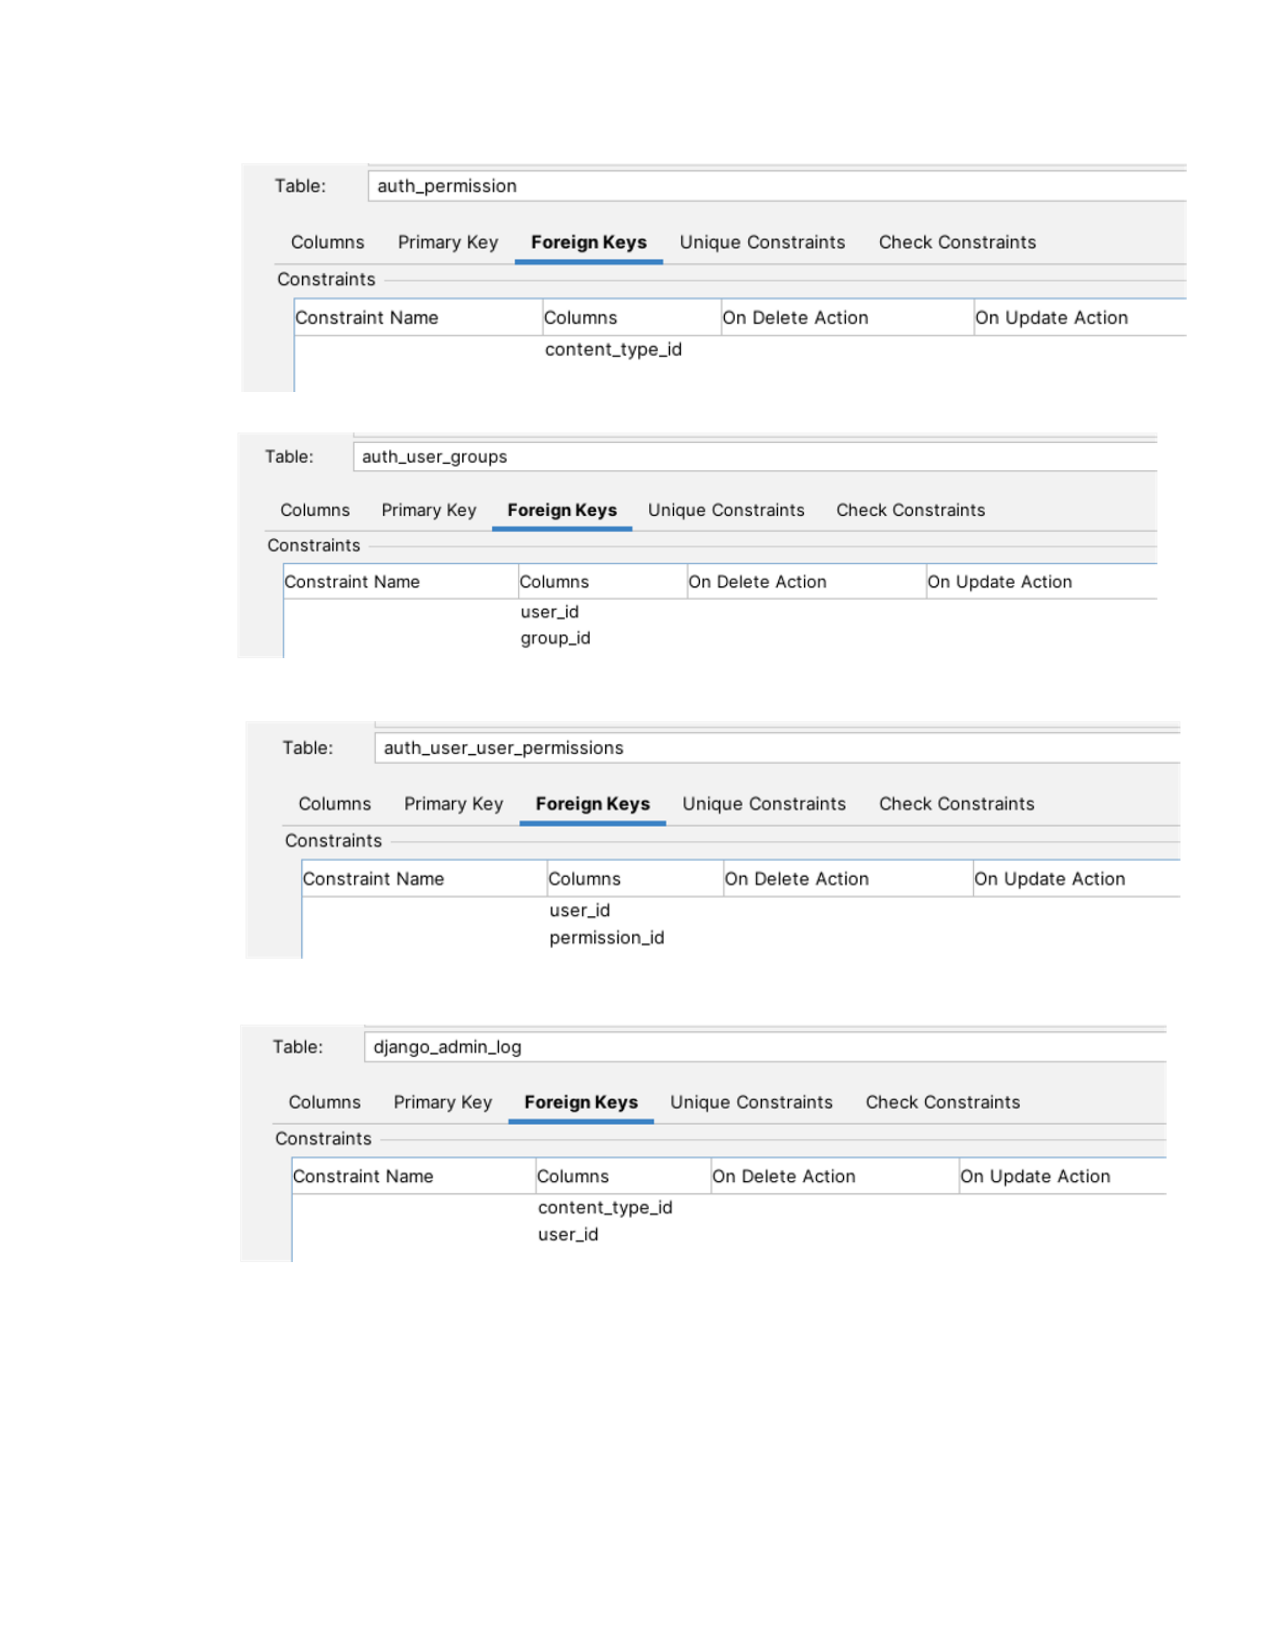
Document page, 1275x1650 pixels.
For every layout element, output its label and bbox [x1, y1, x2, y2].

picture [225, 706, 1199, 974]
picture [225, 1002, 1199, 1275]
picture [225, 150, 1200, 392]
picture [225, 420, 1199, 679]
